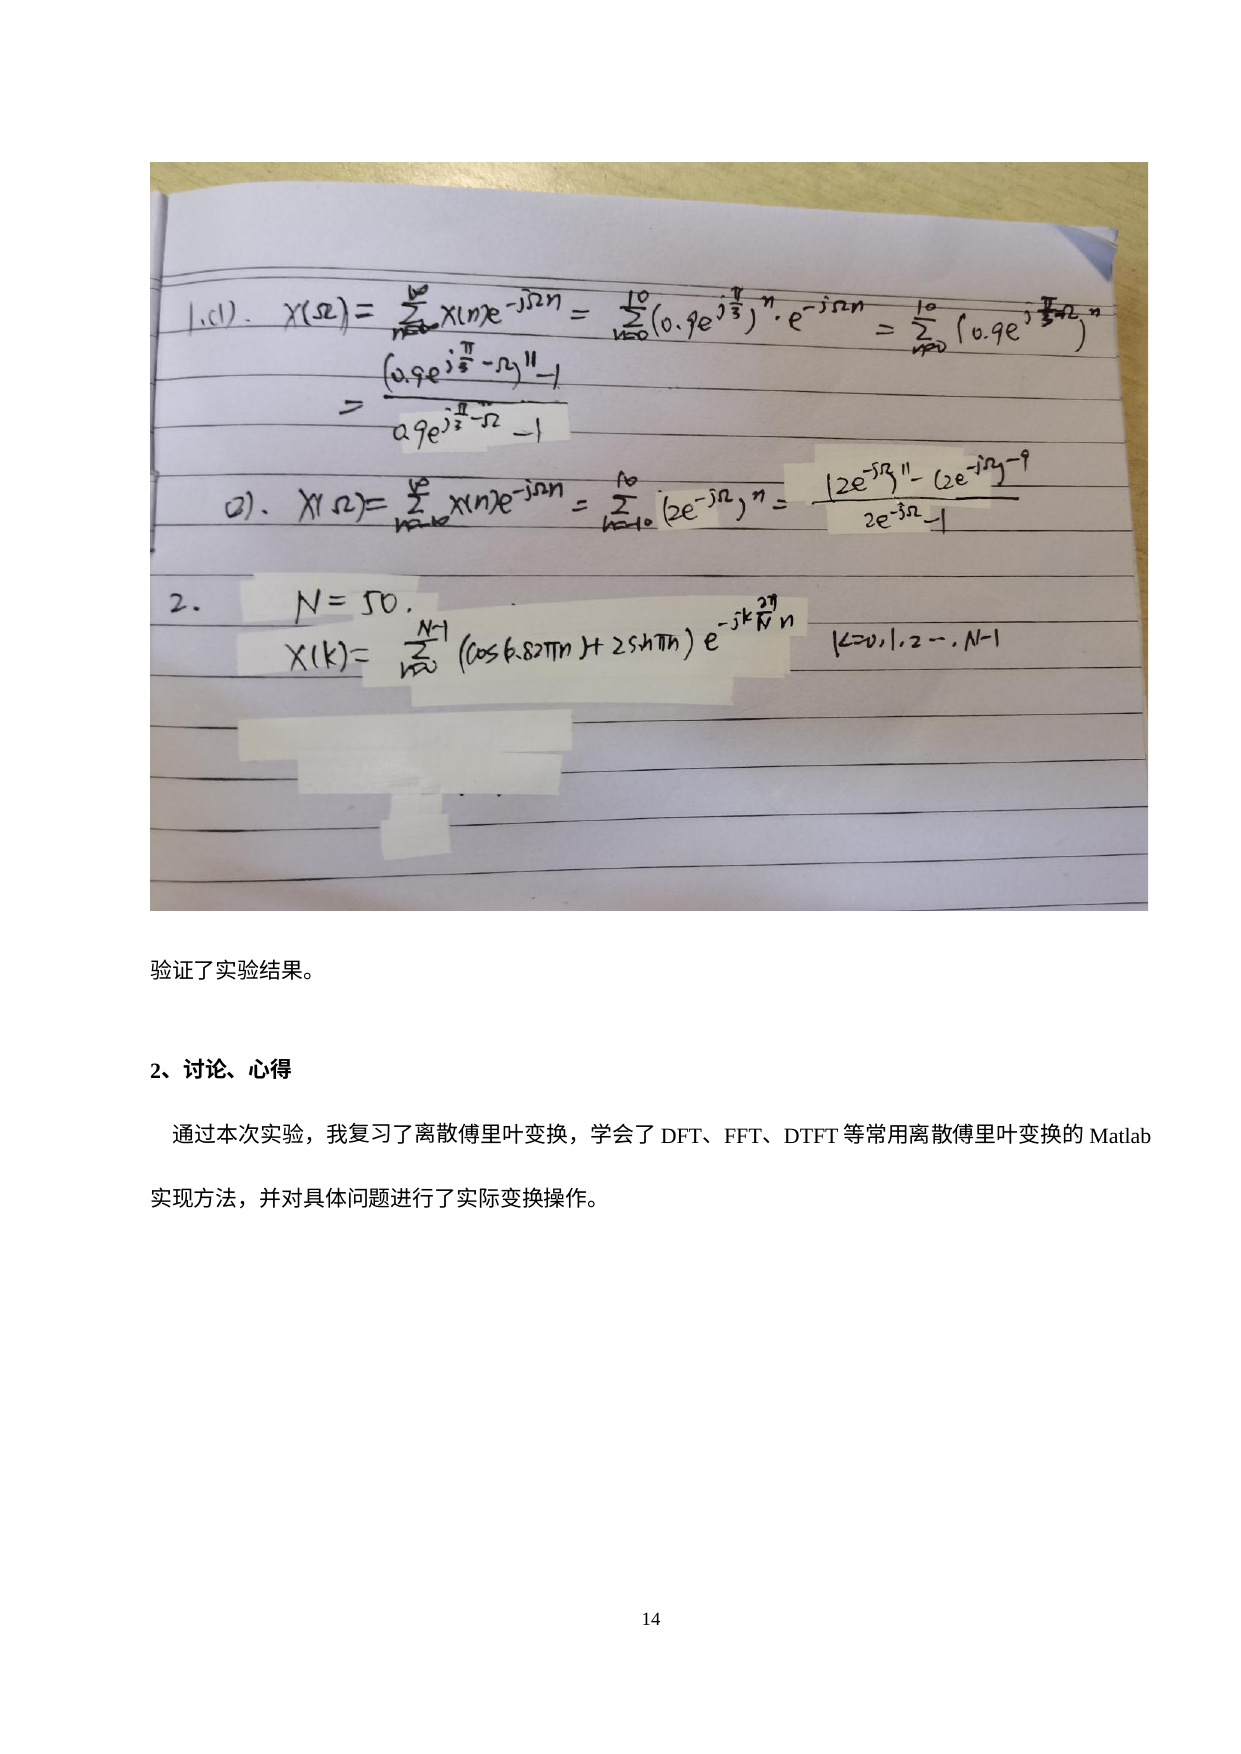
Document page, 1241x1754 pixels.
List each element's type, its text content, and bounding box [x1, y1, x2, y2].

text 验证了实验结果。 [150, 942, 1152, 1007]
text 2、讨论、心得 [150, 1039, 1152, 1104]
picture [150, 162, 1149, 911]
text 通过本次实验，我复习了离散傅里叶变换，学会了DFT、FFT、DTFT等常用离散傅里叶变换的Matlab实现方法，并对具体问题进行了实际变换操作。 [150, 1104, 1152, 1234]
